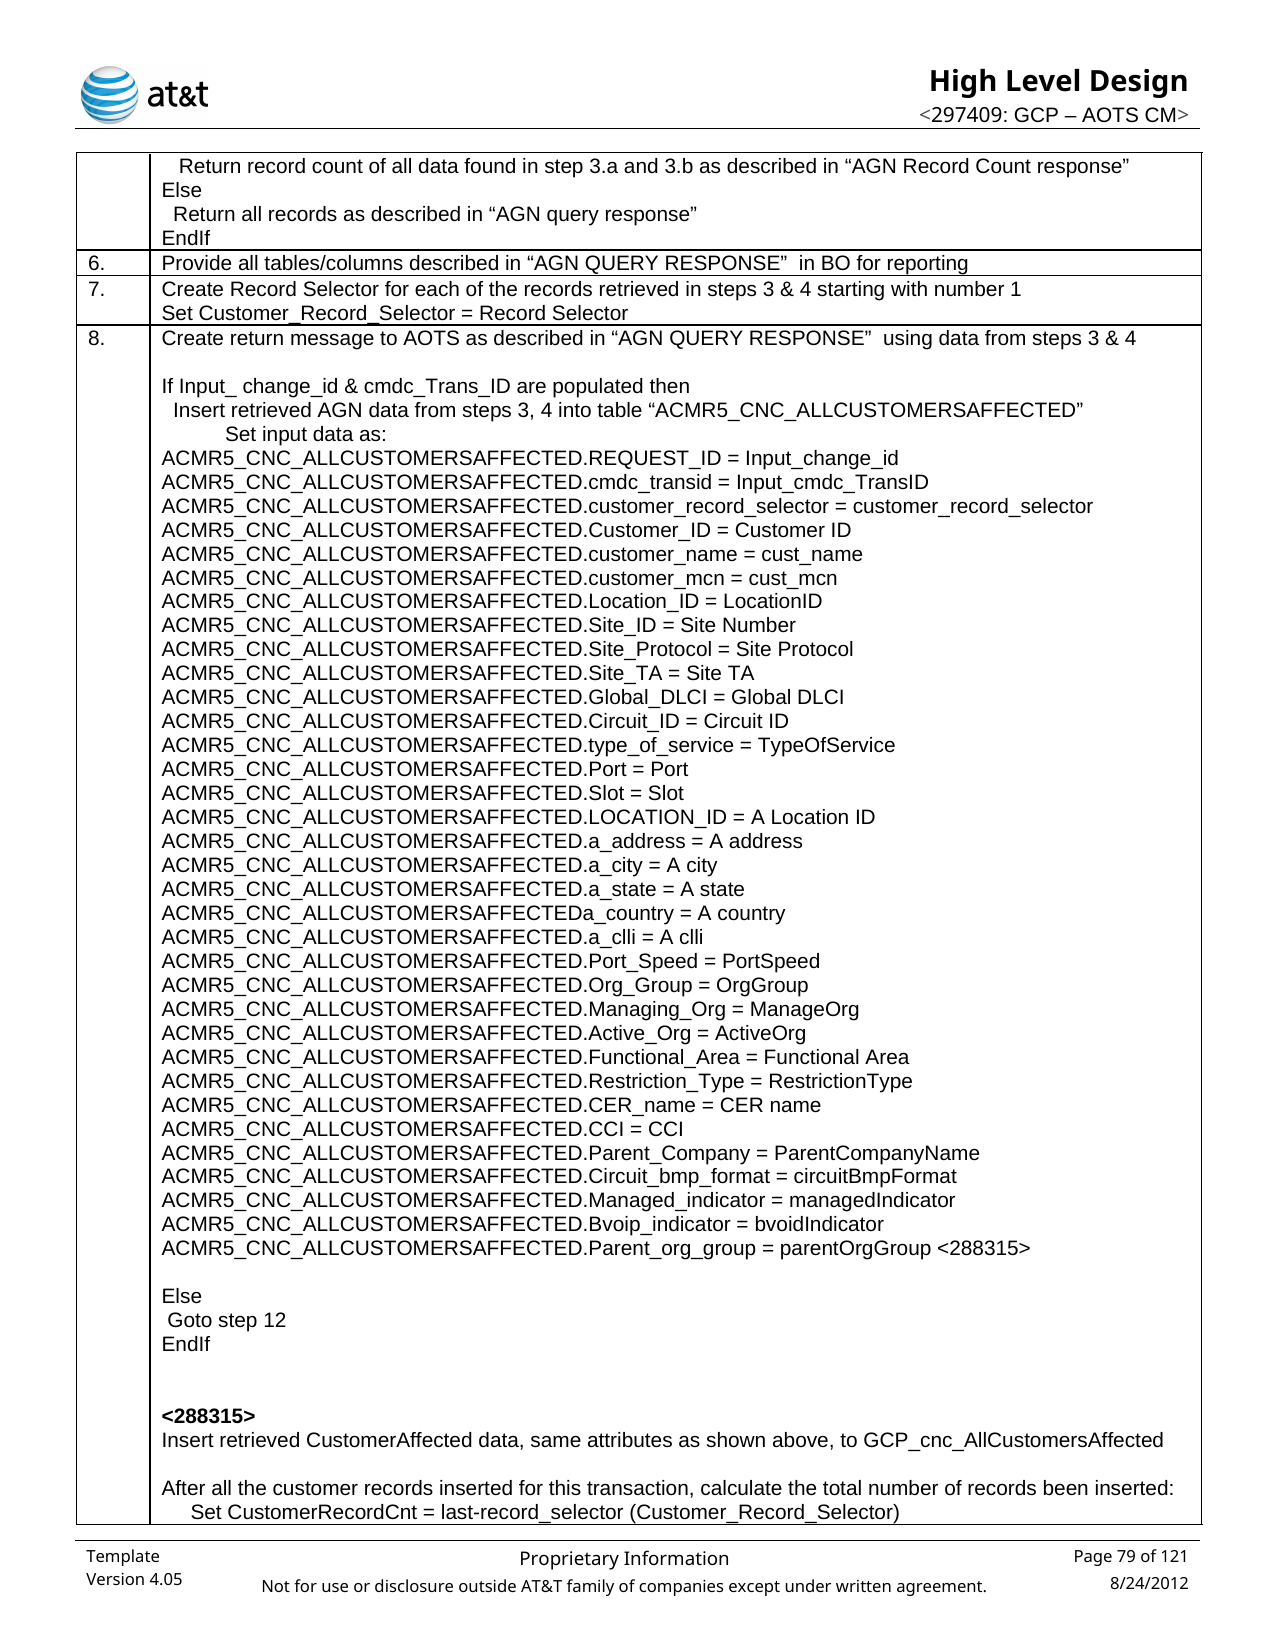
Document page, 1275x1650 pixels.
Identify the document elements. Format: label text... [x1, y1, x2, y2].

table_cell 5. [77, 153, 150, 249]
table_cell Create Record Selector for each of the records retrieved in steps 3 & 4 starting with number 1 Set Customer_Record_Selector = Record Selector [151, 276, 1201, 324]
picture [80, 65, 209, 125]
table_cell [151, 153, 1201, 249]
table_cell 7. [77, 276, 149, 324]
table_cell Provide all tables/columns described in “AGN QUERY RESPONSE” in BO for reporting [151, 251, 1201, 275]
table_cell 8. [77, 326, 149, 1524]
table_cell 6. [77, 251, 149, 275]
